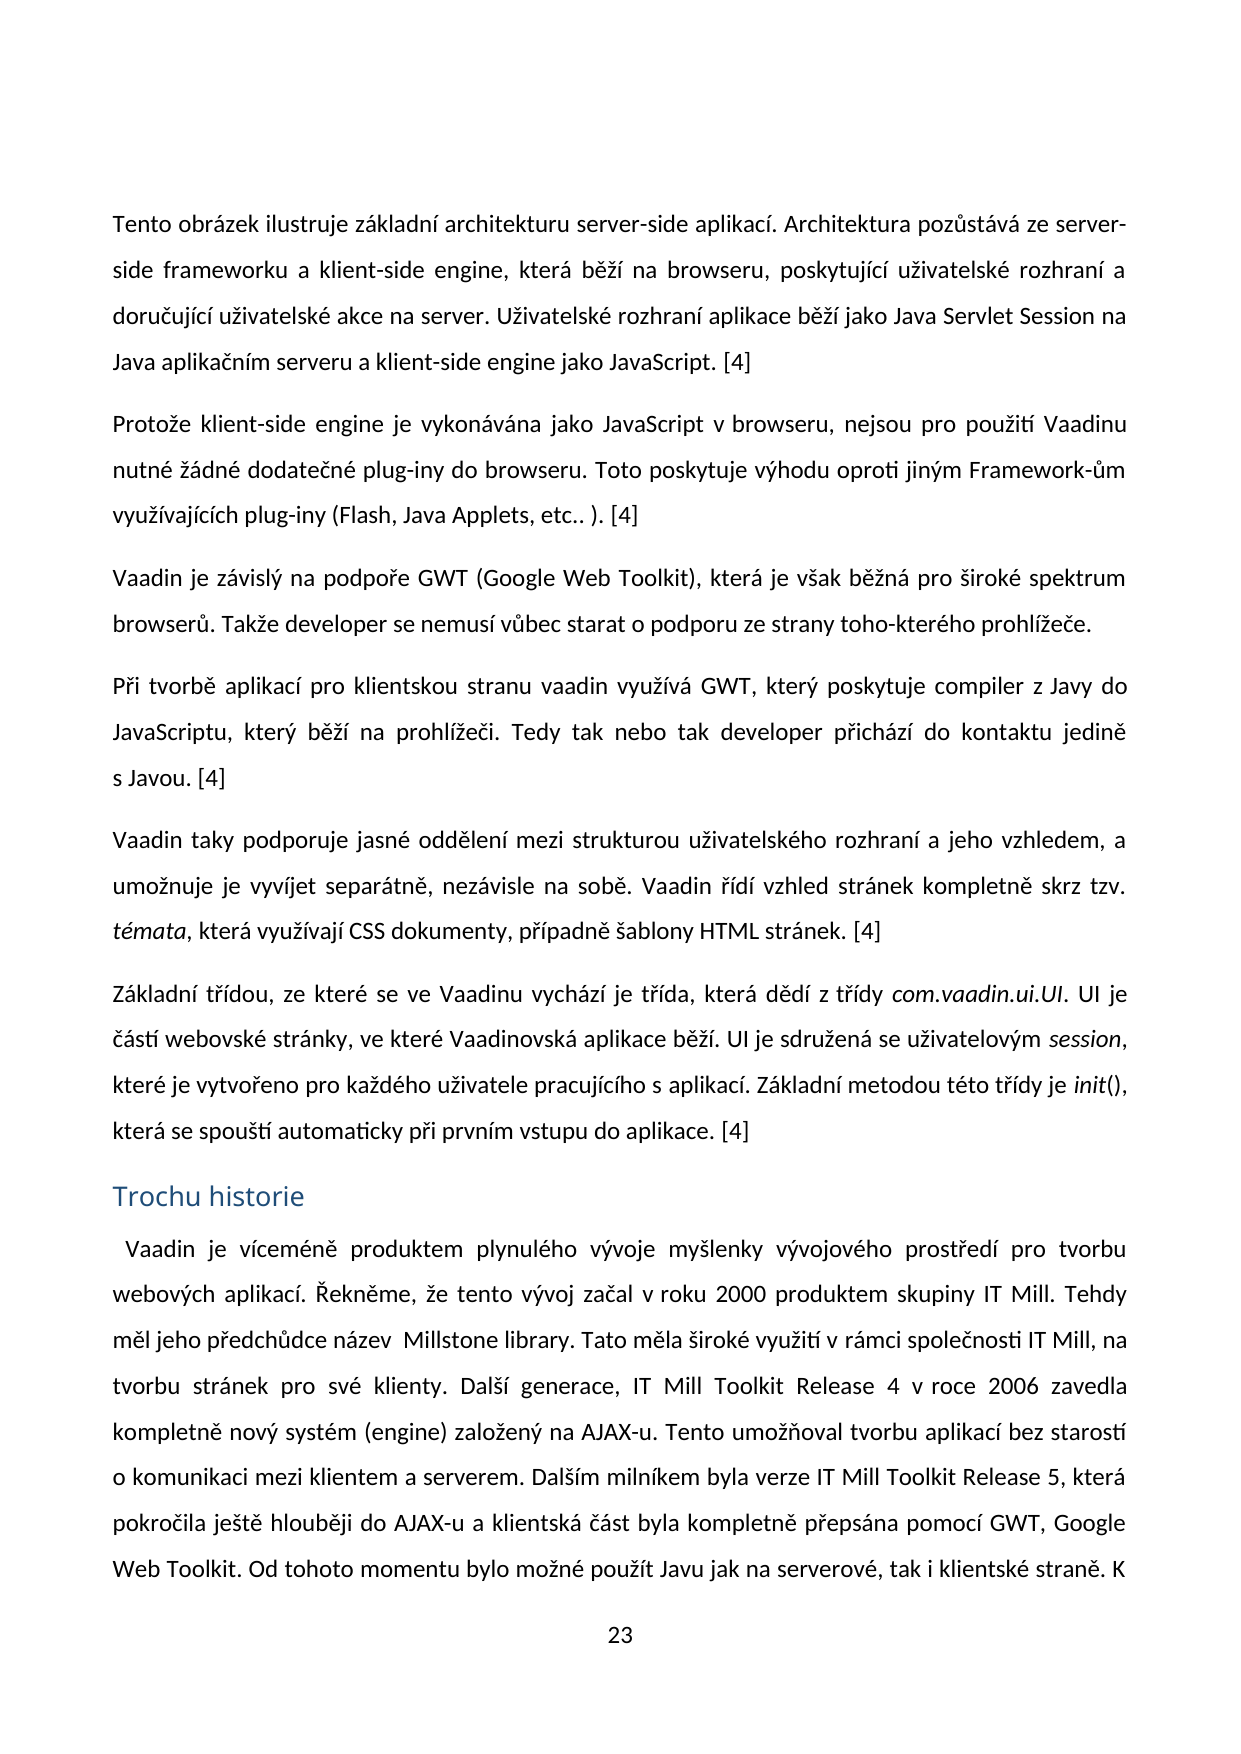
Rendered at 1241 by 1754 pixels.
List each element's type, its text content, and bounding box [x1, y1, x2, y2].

text Vaadin je závislý na podpoře GWT (Google Web Toolkit), která je však běžná pro široké spektrum browserů. Takže developer se nemusí vůbec starat o podporu ze strany toho-kterého prohlížeče. [112, 562, 1128, 638]
text Při tvorbě aplikací pro klientskou stranu vaadin využívá GWT, který poskytuje compiler z Javy do JavaScriptu, který běží na prohlížeči. Tedy tak nebo tak developer přichází do kontaktu jedině s Javou. [4] [112, 670, 1128, 792]
text Základní třídou, ze které se ve Vaadinu vychází je třída, která dědí z třídy com.vaadin.ui.UI. UI je částí webovské stránky, ve které Vaadinovská aplikace běží. UI je sdružená se uživatelovým session, které je vytvořeno pro každého uživatele pracujícího s aplikací. Základní metodou této třídy je init(), která se spouští automaticky při prvním vstupu do aplikace. [4] [112, 978, 1128, 1146]
text Vaadin taky podporuje jasné oddělení mezi strukturou uživatelského rozhraní a jeho vzhledem, a umožnuje je vyvíjet separátně, nezávisle na sobě. Vaadin řídí vzhled stránek kompletně skrz tzv. témata, která využívají CSS dokumenty, případně šablony HTML stránek. [4] [112, 824, 1128, 946]
subtitle Trochu historie [112, 1177, 1128, 1214]
text Protože klient-side engine je vykonávána jako JavaScript v browseru, nejsou pro použití Vaadinu nutné žádné dodatečné plug-iny do browseru. Toto poskytuje výhodu oproti jiným Framework-ům využívajících plug-iny (Flash, Java Applets, etc.. ). [4] [112, 408, 1128, 530]
text Tento obrázek ilustruje základní architekturu server-side aplikací. Architektura pozůstává ze server-side frameworku a klient-side engine, která běží na browseru, poskytující uživatelské rozhraní a doručující uživatelské akce na server. Uživatelské rozhraní aplikace běží jako Java Servlet Session na Java aplikačním serveru a klient-side engine jako JavaScript. [4] [112, 209, 1128, 376]
